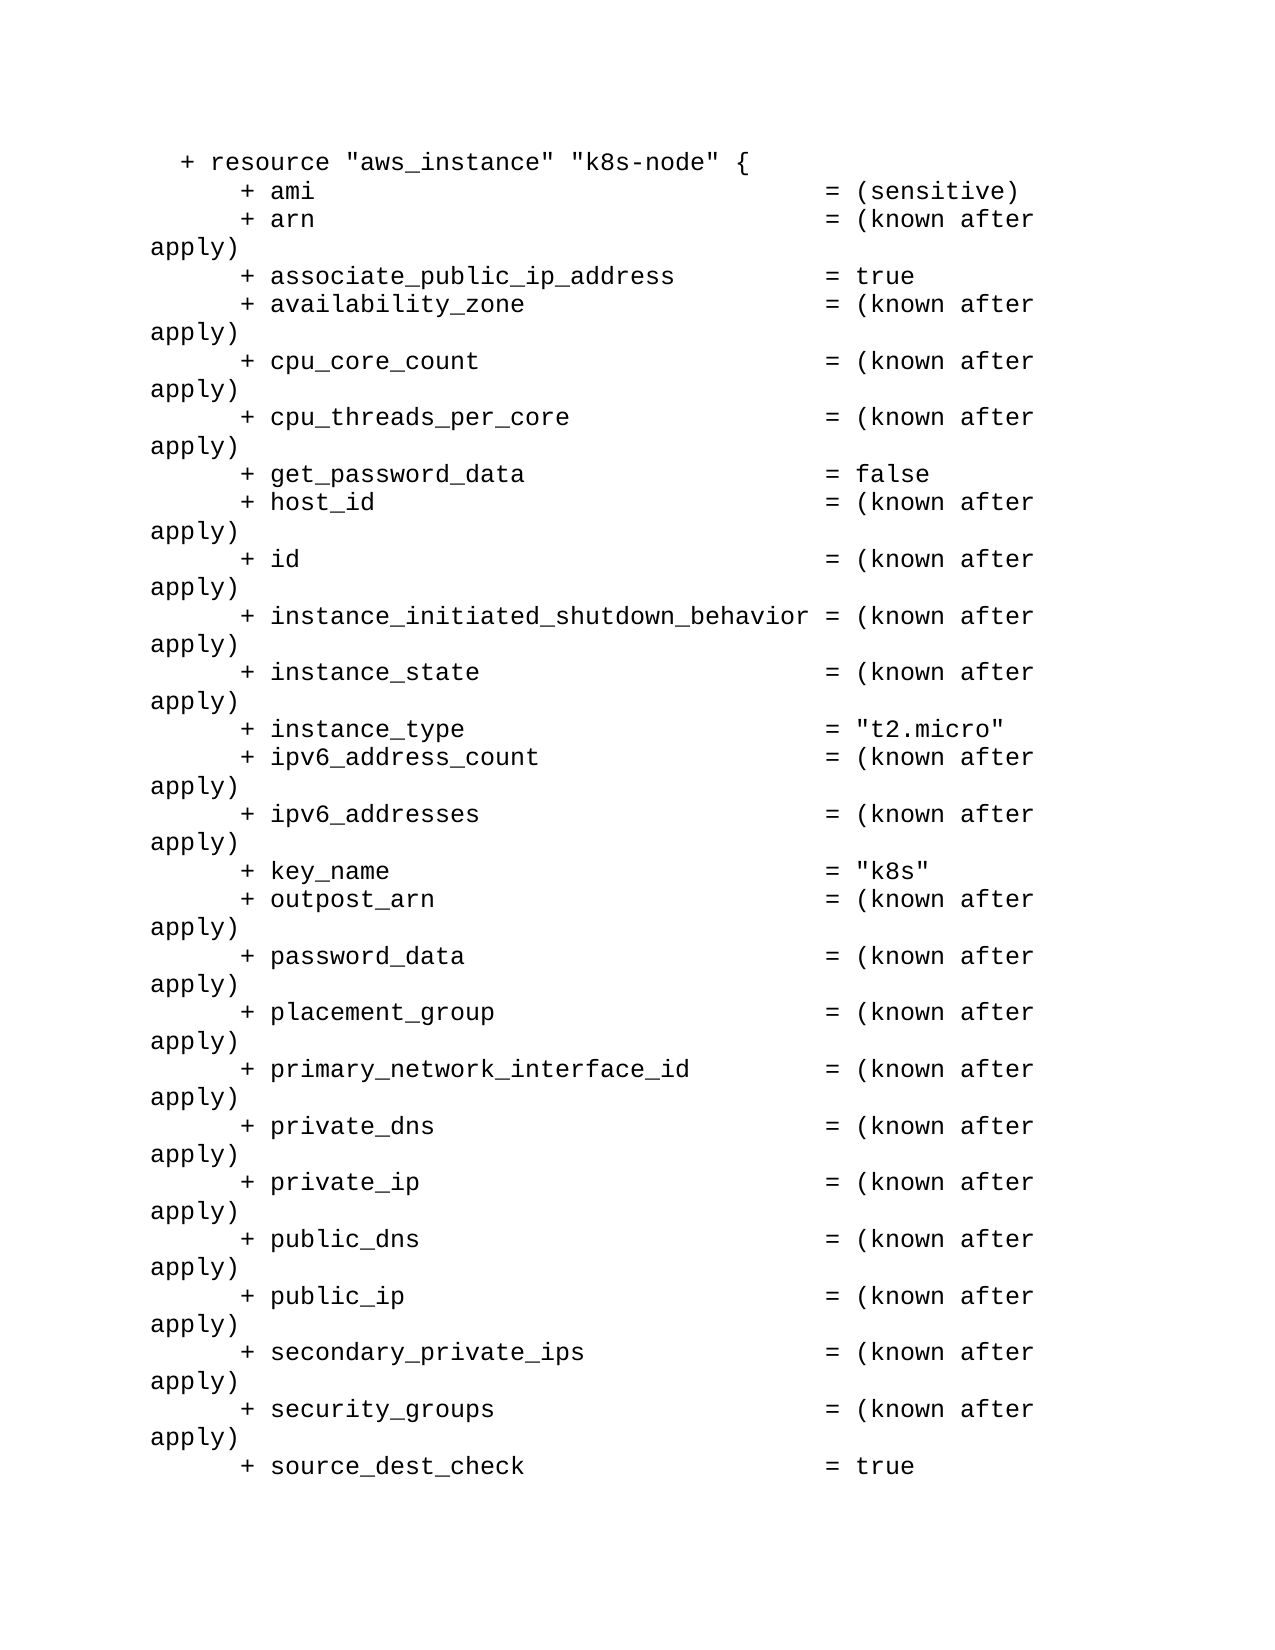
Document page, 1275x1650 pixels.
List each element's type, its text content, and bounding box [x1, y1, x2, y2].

text + public_dns = (known after apply) [150, 1227, 1125, 1283]
text + password_data = (known after apply) [150, 943, 1125, 1000]
text + source_dest_check = true [150, 1453, 1125, 1482]
text + ipv6_address_count = (known after apply) [150, 745, 1125, 802]
text + instance_initiated_shutdown_behavior = (known after apply) [150, 603, 1125, 660]
text + security_groups = (known after apply) [150, 1397, 1125, 1453]
text + private_ip = (known after apply) [150, 1170, 1125, 1227]
text + private_dns = (known after apply) [150, 1113, 1125, 1170]
text + instance_state = (known after apply) [150, 660, 1125, 717]
text + primary_network_interface_id = (known after apply) [150, 1057, 1125, 1113]
text + outpost_arn = (known after apply) [150, 887, 1125, 943]
text + associate_public_ip_address = true [150, 263, 1125, 292]
text + availability_zone = (known after apply) [150, 292, 1125, 348]
text + cpu_threads_per_core = (known after apply) [150, 405, 1125, 462]
text + resource "aws_instance" "k8s-node" { [150, 150, 1125, 178]
text + public_ip = (known after apply) [150, 1283, 1125, 1340]
text + ami = (sensitive) [150, 178, 1125, 207]
text + secondary_private_ips = (known after apply) [150, 1340, 1125, 1397]
text + ipv6_addresses = (known after apply) [150, 802, 1125, 858]
text + key_name = "k8s" [150, 858, 1125, 887]
text + host_id = (known after apply) [150, 490, 1125, 547]
text + placement_group = (known after apply) [150, 1000, 1125, 1057]
text + instance_type = "t2.micro" [150, 717, 1125, 745]
text + get_password_data = false [150, 462, 1125, 490]
text + id = (known after apply) [150, 547, 1125, 603]
text + cpu_core_count = (known after apply) [150, 348, 1125, 405]
text + arn = (known after apply) [150, 207, 1125, 263]
